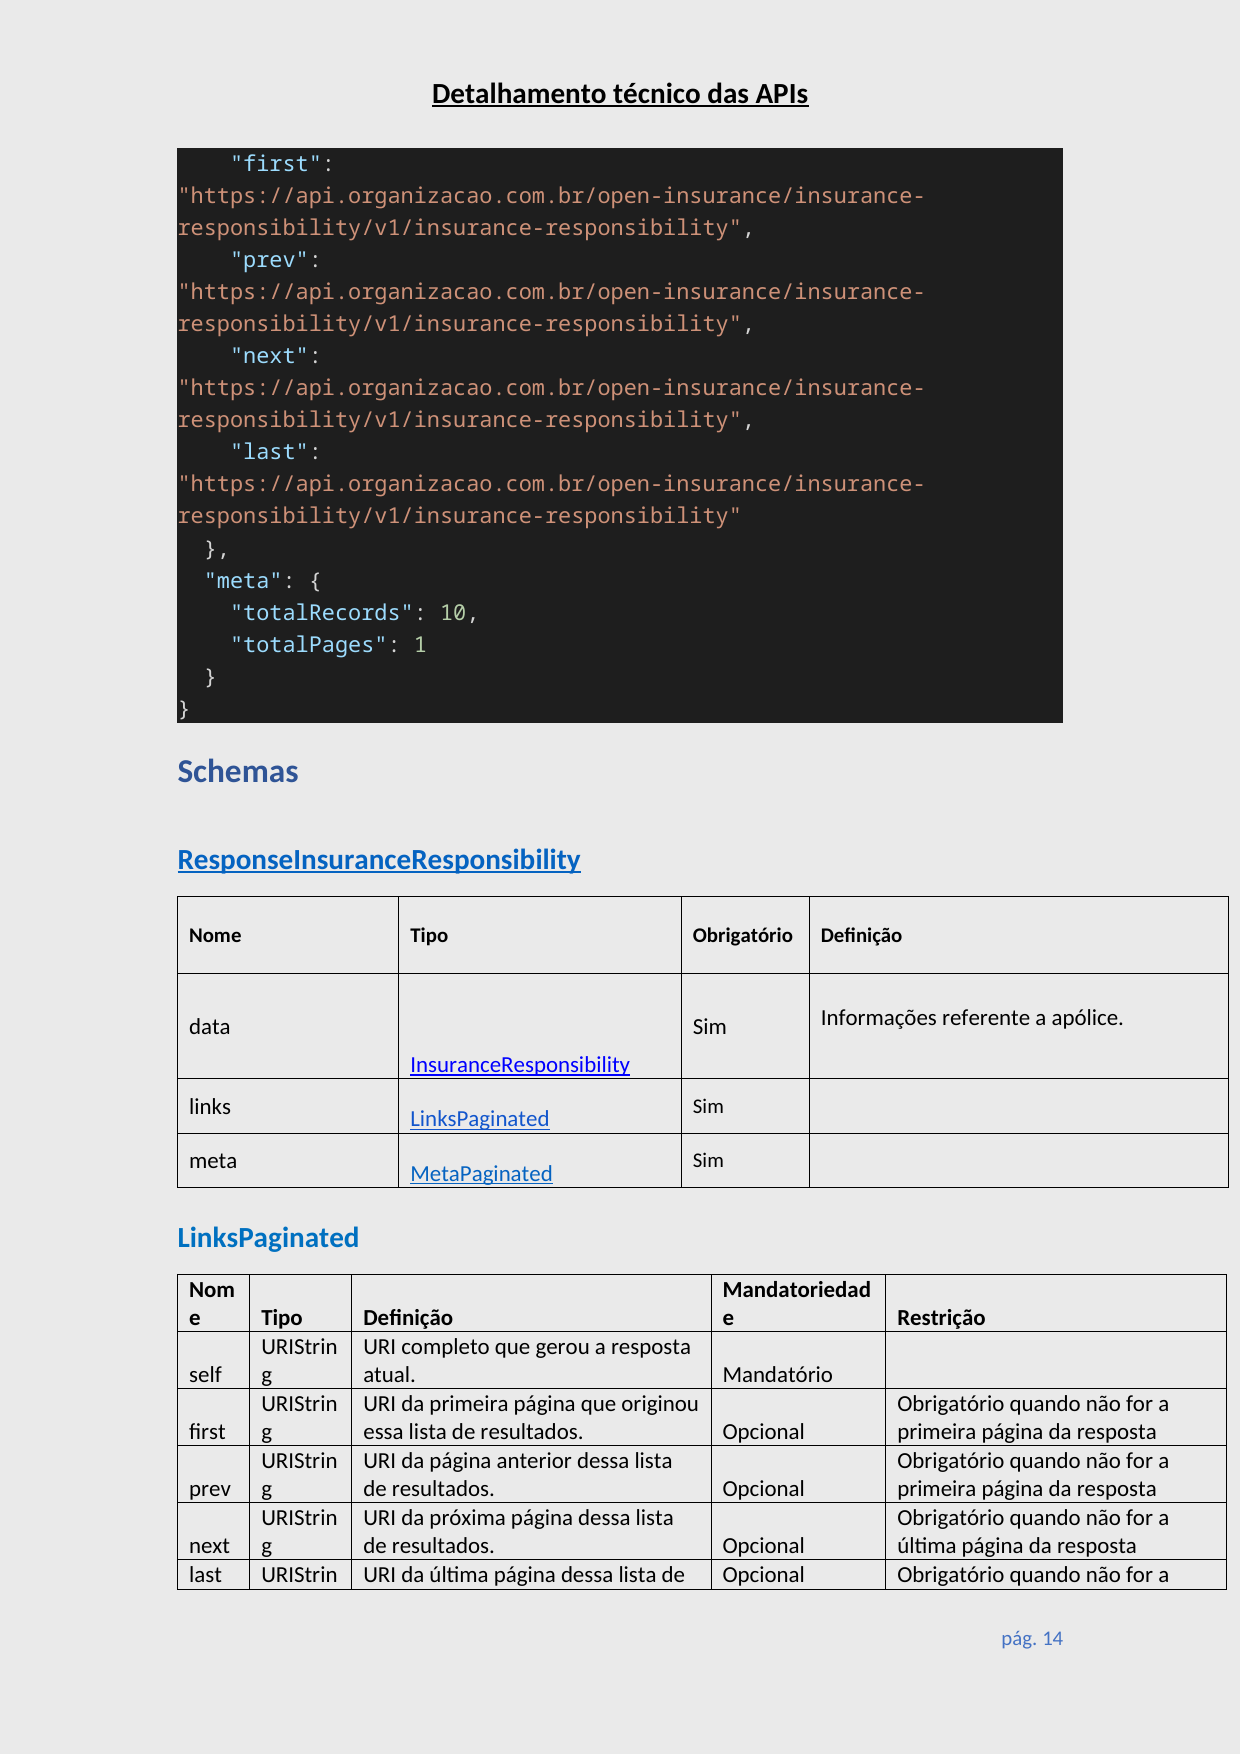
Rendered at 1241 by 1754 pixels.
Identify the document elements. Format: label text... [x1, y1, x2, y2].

table_cell self [178, 1332, 249, 1388]
table_header Definição [352, 1275, 711, 1331]
table_cell Sim [682, 1079, 809, 1133]
table_cell URIString [250, 1446, 351, 1502]
table_cell Obrigatório quando não for a primeira página da resposta [886, 1389, 1226, 1445]
text ResponseInsuranceResponsibility [177, 841, 1063, 877]
table_cell data [178, 974, 398, 1078]
table_cell URIString [250, 1389, 351, 1445]
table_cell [352, 1560, 711, 1588]
text "next": "https://api.organizacao.com.br/open-insurance/insurance-responsibility/v1/insurance-responsibility", [177, 340, 1063, 434]
table_cell Mandatório [712, 1332, 885, 1388]
table_cell URIString [250, 1503, 351, 1559]
table_cell prev [178, 1446, 249, 1502]
subtitle Schemas [177, 750, 1063, 791]
table_header Tipo [250, 1275, 351, 1331]
table_cell Opcional [712, 1446, 885, 1502]
text }, [177, 533, 1063, 562]
table_cell meta [178, 1134, 398, 1187]
text "first": "https://api.organizacao.com.br/open-insurance/insurance-responsibility/v1/insurance-responsibility", [177, 148, 1063, 242]
table_cell LinksPaginated [399, 1079, 681, 1133]
table_cell URIString [250, 1332, 351, 1388]
table_cell Opcional [712, 1560, 885, 1588]
table_header Definição [810, 897, 1228, 973]
table_cell URI da página anterior dessa lista de resultados. [352, 1446, 711, 1502]
text } [177, 693, 1063, 723]
table_cell [810, 1134, 1228, 1187]
table_cell URI da primeira página que originou essa lista de resultados. [352, 1389, 711, 1445]
text LinksPaginated [177, 1188, 1063, 1254]
table_header Obrigatório [682, 897, 809, 973]
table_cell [886, 1560, 1226, 1588]
table_cell last [178, 1560, 249, 1588]
table_header Nome [178, 1275, 249, 1331]
table_cell Opcional [712, 1503, 885, 1559]
table_cell links [178, 1079, 398, 1133]
table_cell URI completo que gerou a resposta atual. [352, 1332, 711, 1388]
table_header Nome [178, 897, 398, 973]
text } [177, 661, 1063, 691]
table_header Tipo [399, 897, 681, 973]
table_cell URI da próxima página dessa lista de resultados. [352, 1503, 711, 1559]
table_cell Sim [682, 1134, 809, 1187]
text "prev": "https://api.organizacao.com.br/open-insurance/insurance-responsibility/v1/insurance-responsibility", [177, 244, 1063, 338]
table_cell Opcional [712, 1389, 885, 1445]
table_cell URIString [250, 1560, 351, 1588]
text "totalRecords": 10, [177, 597, 1063, 627]
table_cell first [178, 1389, 249, 1445]
table_header Mandatoriedade [712, 1275, 885, 1331]
table_cell [886, 1332, 1226, 1388]
table_cell [810, 1079, 1228, 1133]
text "meta": { [177, 565, 1063, 594]
table_header Restrição [886, 1275, 1226, 1331]
text "last": "https://api.organizacao.com.br/open-insurance/insurance-responsibility/v1/insurance-responsibility" [177, 436, 1063, 530]
table_cell Informações referente a apólice. [810, 974, 1228, 1078]
text "totalPages": 1 [177, 629, 1063, 659]
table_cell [886, 1503, 1226, 1559]
table_cell MetaPaginated [399, 1134, 681, 1187]
table_cell next [178, 1503, 249, 1559]
table_cell Obrigatório quando não for a primeira página da resposta [886, 1446, 1226, 1502]
table_cell Sim [682, 974, 809, 1078]
table_cell InsuranceResponsibility [399, 974, 681, 1078]
